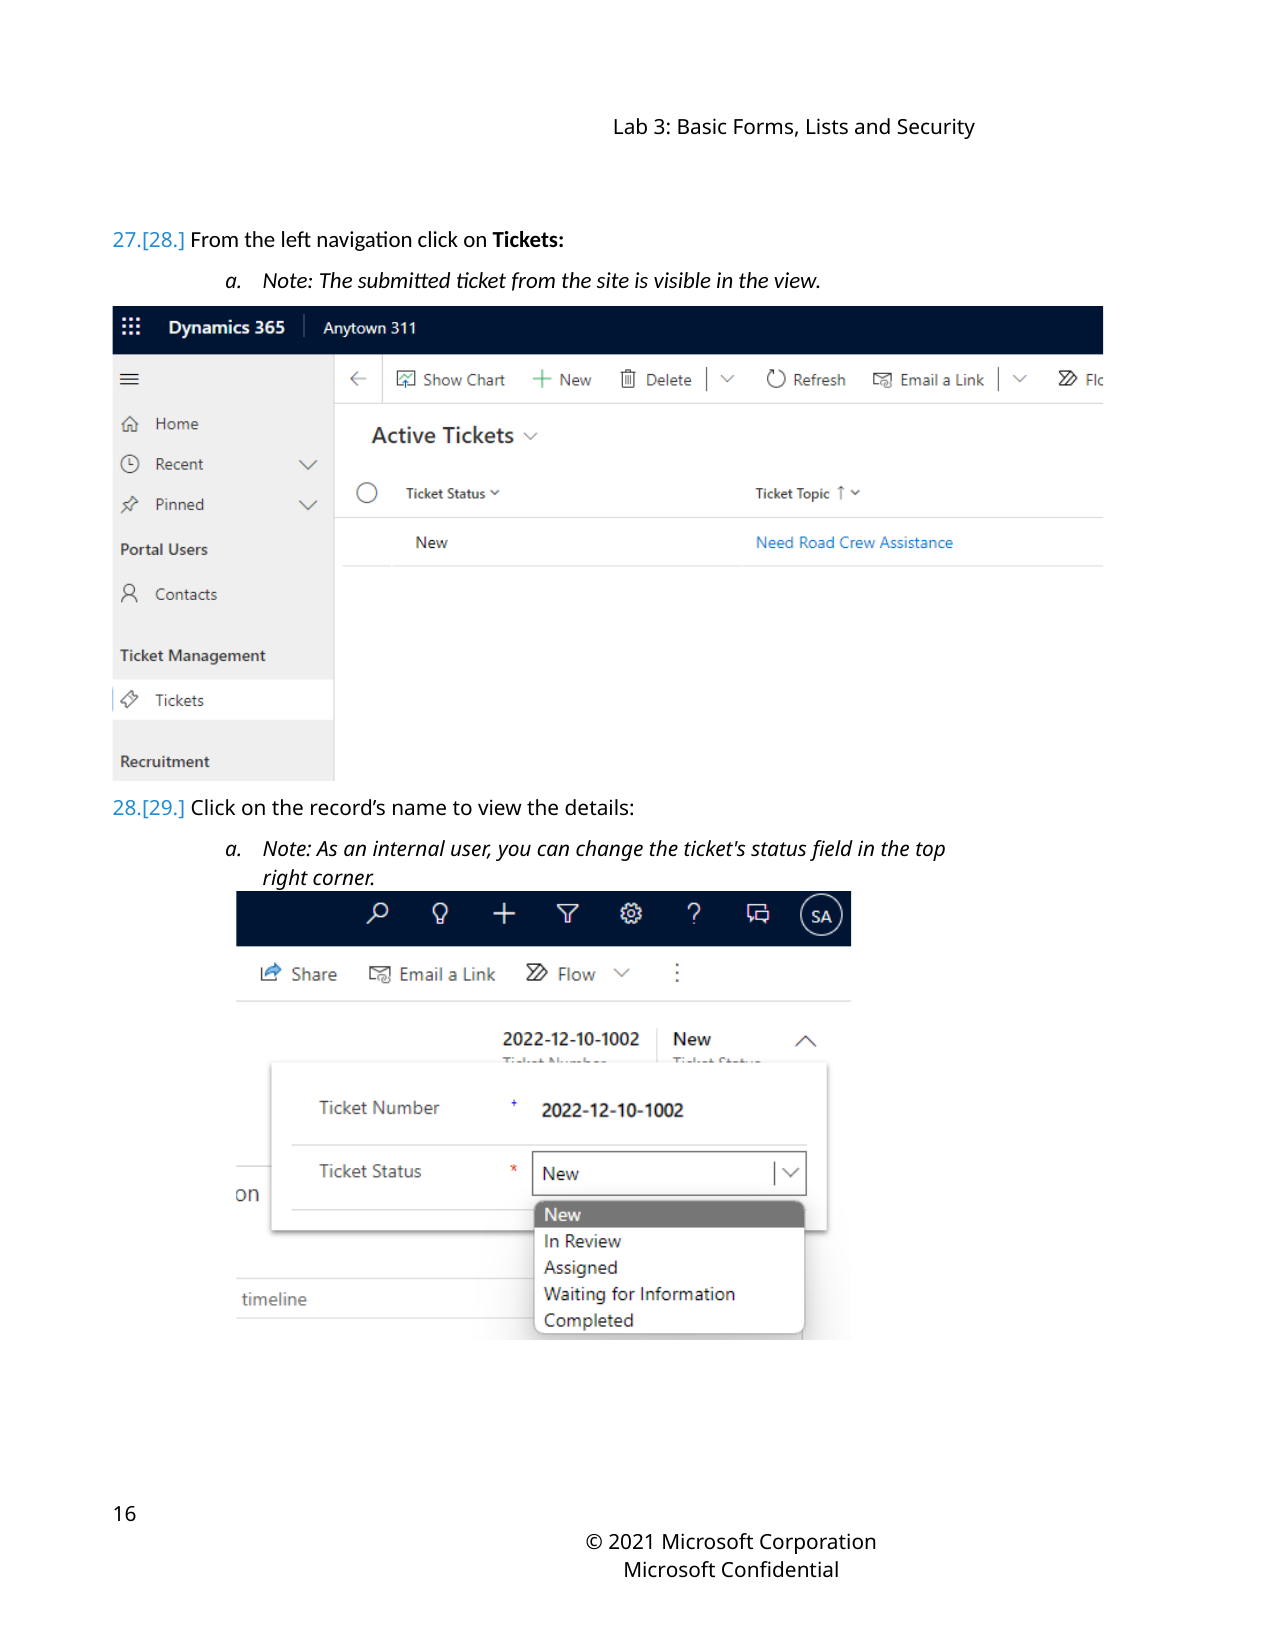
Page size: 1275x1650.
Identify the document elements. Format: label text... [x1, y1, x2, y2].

picture [236, 891, 852, 1340]
picture [112, 306, 1104, 781]
text Click on the record’s name to view the details: [112, 793, 975, 822]
text From the left navigation click on Tickets: [112, 225, 975, 253]
list Note: The submitted ticket from the site is visible in the view. [225, 266, 975, 294]
list Note: As an internal user, you can change the ticket's status field in the top right corner. [225, 834, 975, 891]
